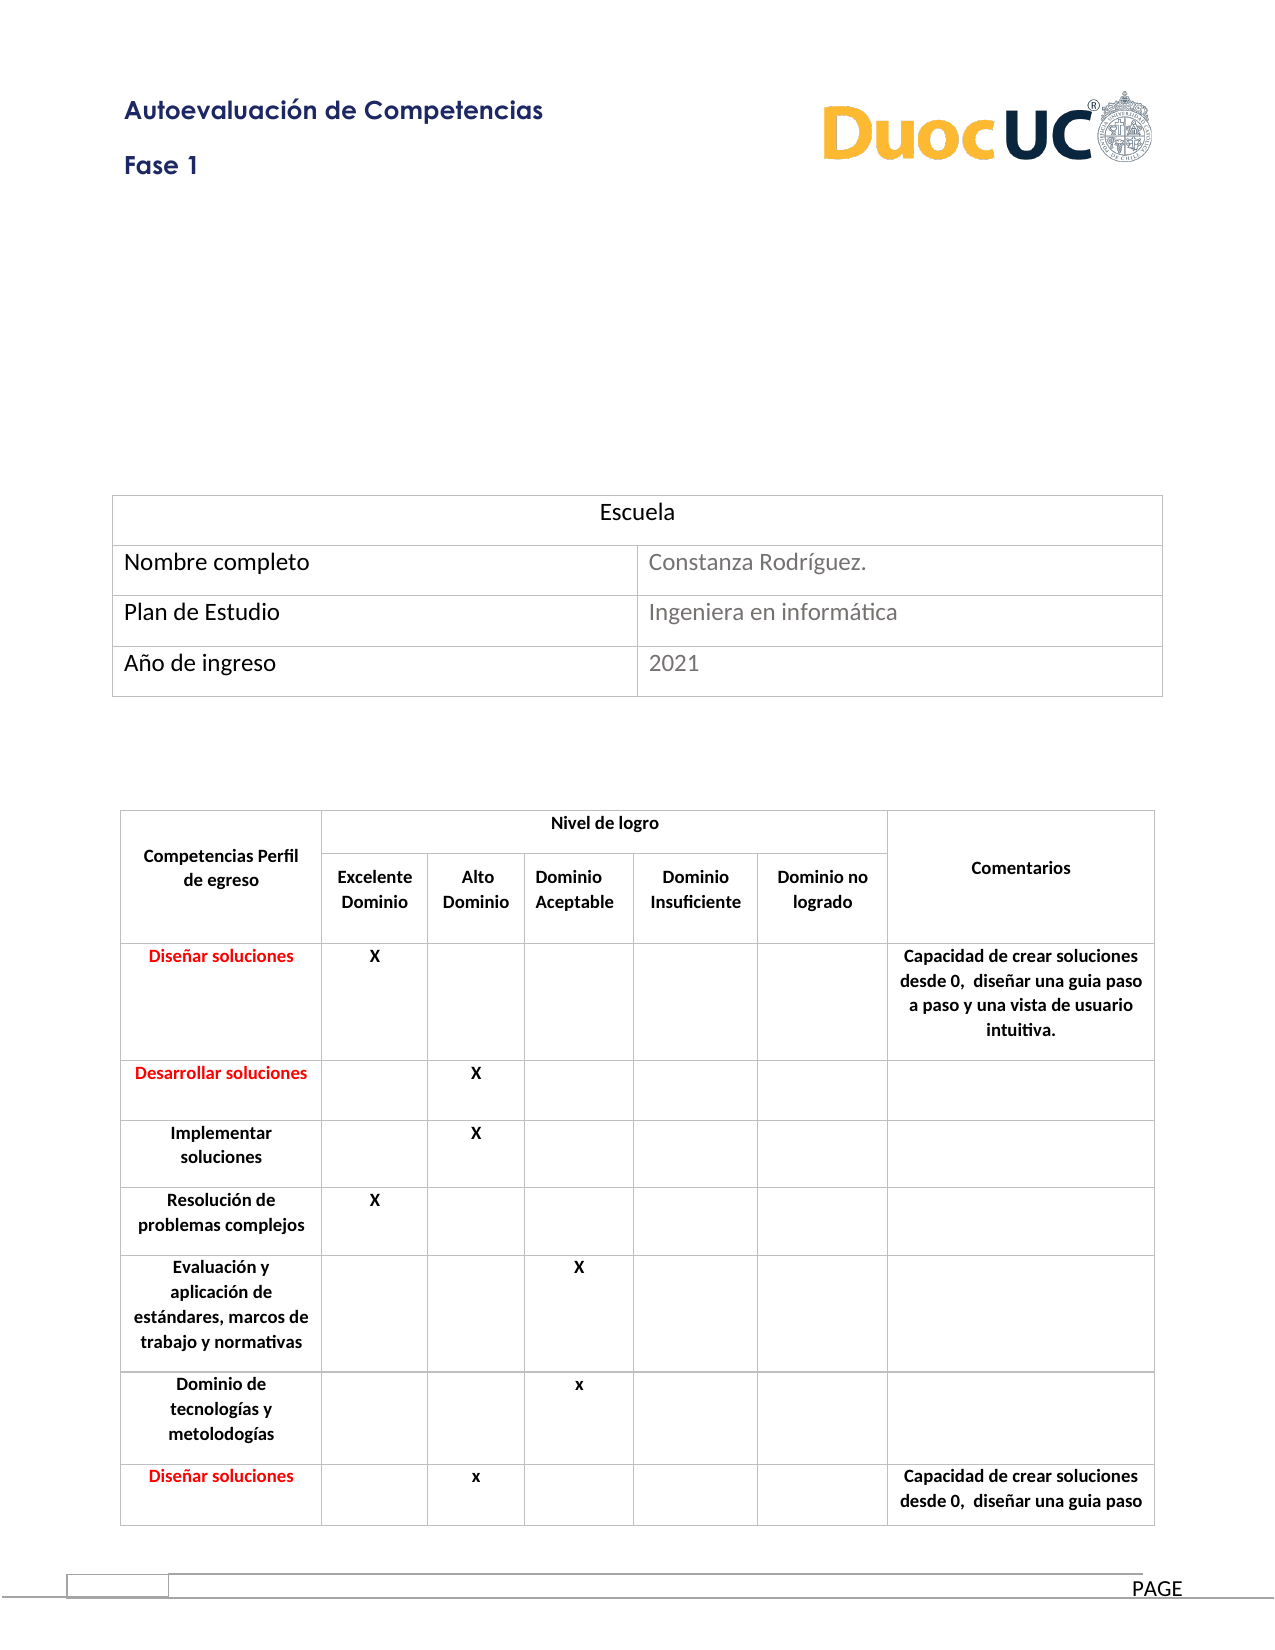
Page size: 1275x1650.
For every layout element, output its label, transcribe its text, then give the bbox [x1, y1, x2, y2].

table_cell Dominio no logrado [758, 854, 887, 943]
table_cell [888, 1256, 1154, 1371]
table_cell [758, 1121, 887, 1187]
table_cell [525, 1465, 633, 1525]
table_cell [888, 1121, 1154, 1187]
table_cell Alto Dominio [428, 854, 524, 943]
table_cell [758, 1465, 887, 1525]
table_cell Implementar soluciones [121, 1121, 321, 1187]
table_cell Diseñar soluciones [121, 944, 321, 1060]
table_cell [888, 1061, 1154, 1120]
table_cell [634, 1256, 757, 1371]
table_cell X [428, 1061, 524, 1120]
table_cell Diseñar soluciones [121, 1465, 321, 1525]
table_cell X [322, 944, 427, 1060]
table_cell Ingeniera en informática [638, 596, 1162, 646]
table_cell 2021 [638, 647, 1162, 696]
table_cell X [322, 1188, 427, 1255]
table_cell x [525, 1373, 633, 1463]
table_cell [888, 1188, 1154, 1255]
table_cell [525, 944, 633, 1060]
table_cell Nombre completo [113, 546, 637, 595]
table_cell [888, 1373, 1154, 1463]
table_cell Capacidad de crear soluciones desde 0, diseñar una guia paso a paso y una vista de usuario intuitiva. [888, 1465, 1154, 1525]
table_cell [428, 1256, 524, 1371]
table_header Competencias Perfil de egreso [121, 811, 321, 943]
table_cell x [428, 1465, 524, 1525]
table_cell [634, 944, 757, 1060]
table_cell [322, 1465, 427, 1525]
table_cell Resolución de problemas complejos [121, 1188, 321, 1255]
table_cell [758, 1061, 887, 1120]
table_cell Constanza Rodríguez. [638, 546, 1162, 595]
table_cell [525, 1121, 633, 1187]
table_cell [322, 1256, 427, 1371]
table_cell [428, 1373, 524, 1463]
table_cell Dominio Insuficiente [634, 854, 757, 943]
table_cell [758, 1256, 887, 1371]
table_cell [322, 1061, 427, 1120]
table_cell Evaluación y aplicación de estándares, marcos de trabajo y normativas [121, 1256, 321, 1371]
table_cell [758, 1188, 887, 1255]
table_cell Dominio de tecnologías y metolodogías [121, 1373, 321, 1463]
picture [824, 91, 1152, 162]
table_header Comentarios [888, 811, 1154, 943]
table_cell [758, 944, 887, 1060]
table_cell [634, 1465, 757, 1525]
table_cell Desarrollar soluciones [121, 1061, 321, 1120]
table_cell [758, 1373, 887, 1463]
table_cell [322, 1373, 427, 1463]
table_cell [428, 944, 524, 1060]
table_cell [525, 1188, 633, 1255]
table_cell [634, 1188, 757, 1255]
table_cell X [525, 1256, 633, 1371]
table_cell [525, 1061, 633, 1120]
table_cell Plan de Estudio [113, 596, 637, 646]
table_header Nivel de logro [322, 811, 887, 852]
table_cell [634, 1121, 757, 1187]
table_cell [322, 1121, 427, 1187]
table_header Escuela [113, 496, 1162, 545]
table_cell [428, 1188, 524, 1255]
table_cell Excelente Dominio [322, 854, 427, 943]
table_cell Dominio Aceptable [525, 854, 633, 943]
table_cell [634, 1373, 757, 1463]
table_cell [634, 1061, 757, 1120]
table_cell Capacidad de crear soluciones desde 0, diseñar una guia paso a paso y una vista de usuario intuitiva. [888, 944, 1154, 1060]
table_cell Año de ingreso [113, 647, 637, 696]
table_cell X [428, 1121, 524, 1187]
